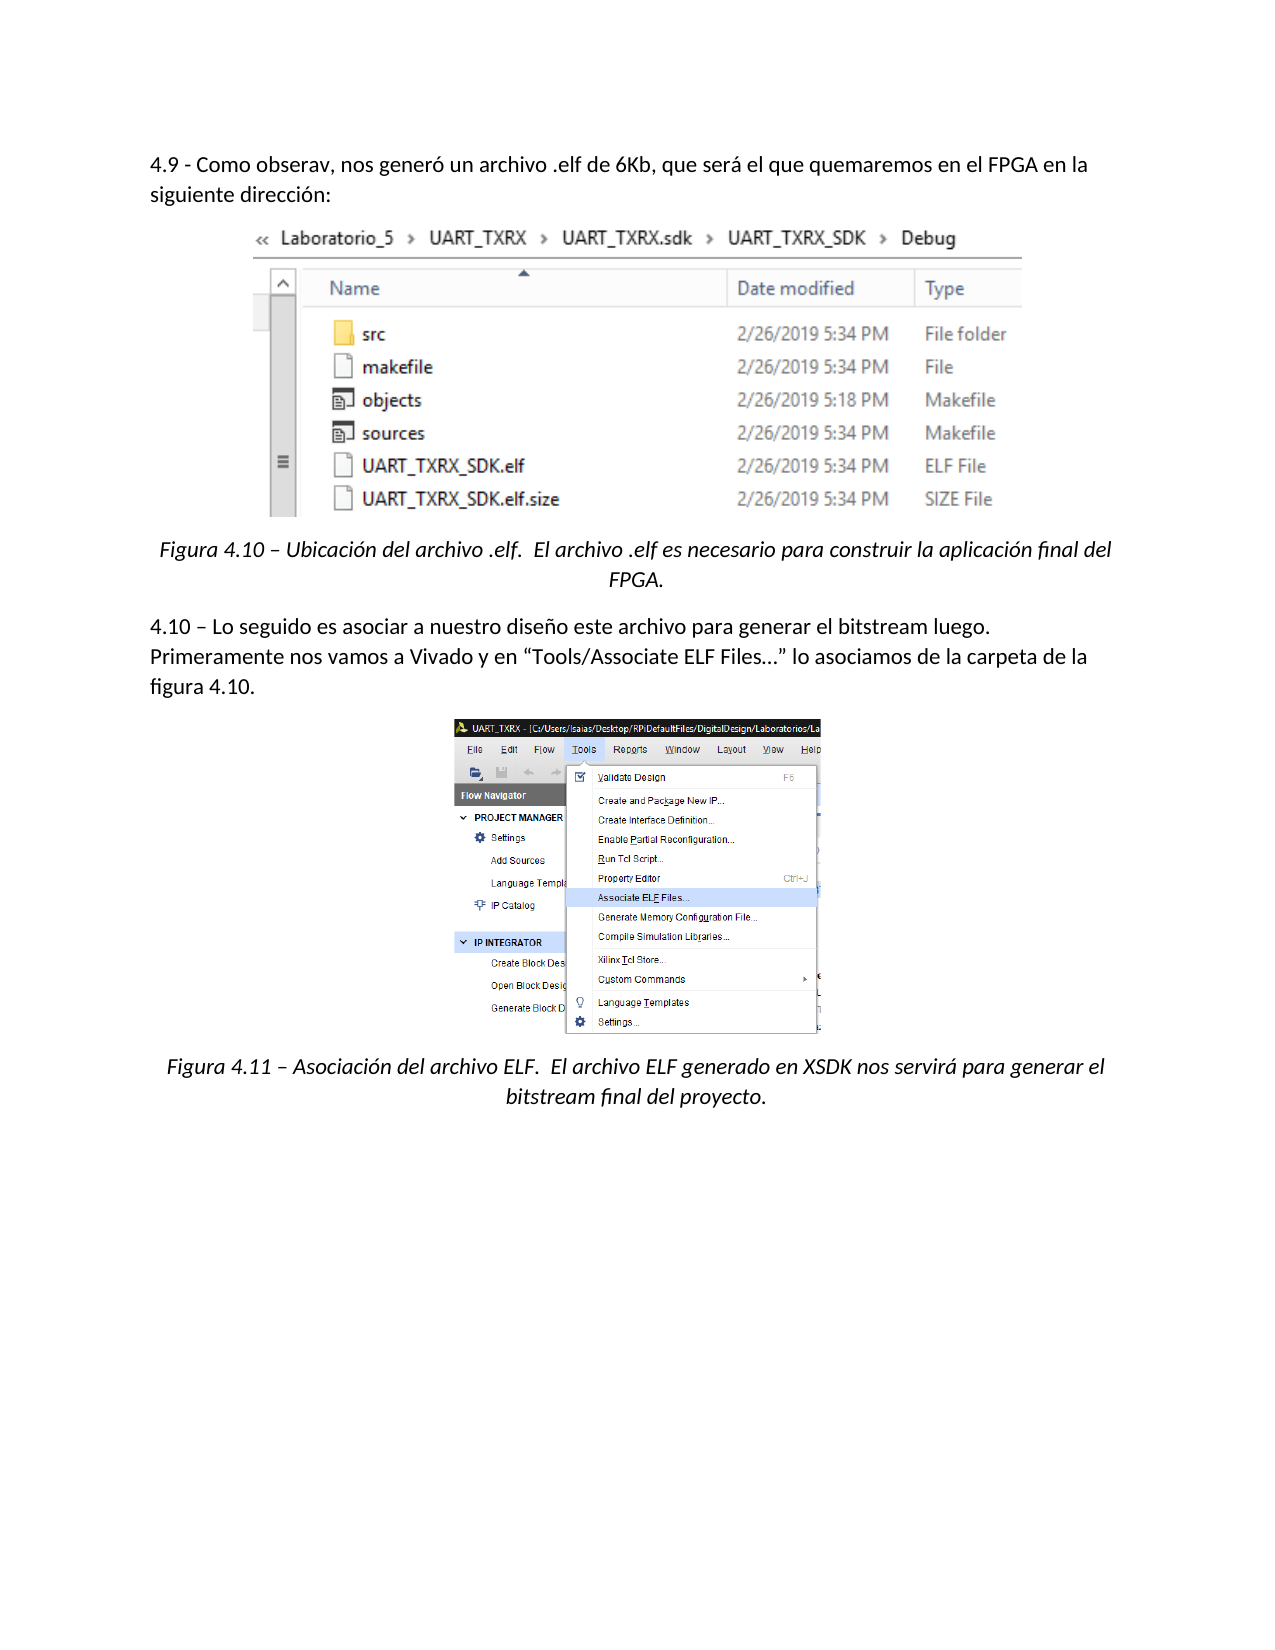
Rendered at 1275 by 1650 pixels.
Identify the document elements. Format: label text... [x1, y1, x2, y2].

text Figura 4.11 – Asociación del archivo ELF. El archivo ELF generado en XSDK nos servirá para generar el bitstream final del proyecto. [150, 1052, 1125, 1111]
text 4.9 - Como obserav, nos generó un archivo .elf de 6Kb, que será el que quemaremos en el FPGA en la siguiente dirección: [150, 150, 1125, 208]
text Figura 4.10 – Ubicación del archivo .elf. El archivo .elf es necesario para construir la aplicación final del FPGA. [150, 535, 1125, 593]
text 4.10 – Lo seguido es asociar a nuestro diseño este archivo para generar el bitstream luego. Primeramente nos vamos a Vivado y en “Tools/Associate ELF Files…” lo asociamos de la carpeta de la figura 4.10. [150, 612, 1125, 701]
picture [253, 227, 1022, 517]
picture [454, 719, 821, 1034]
